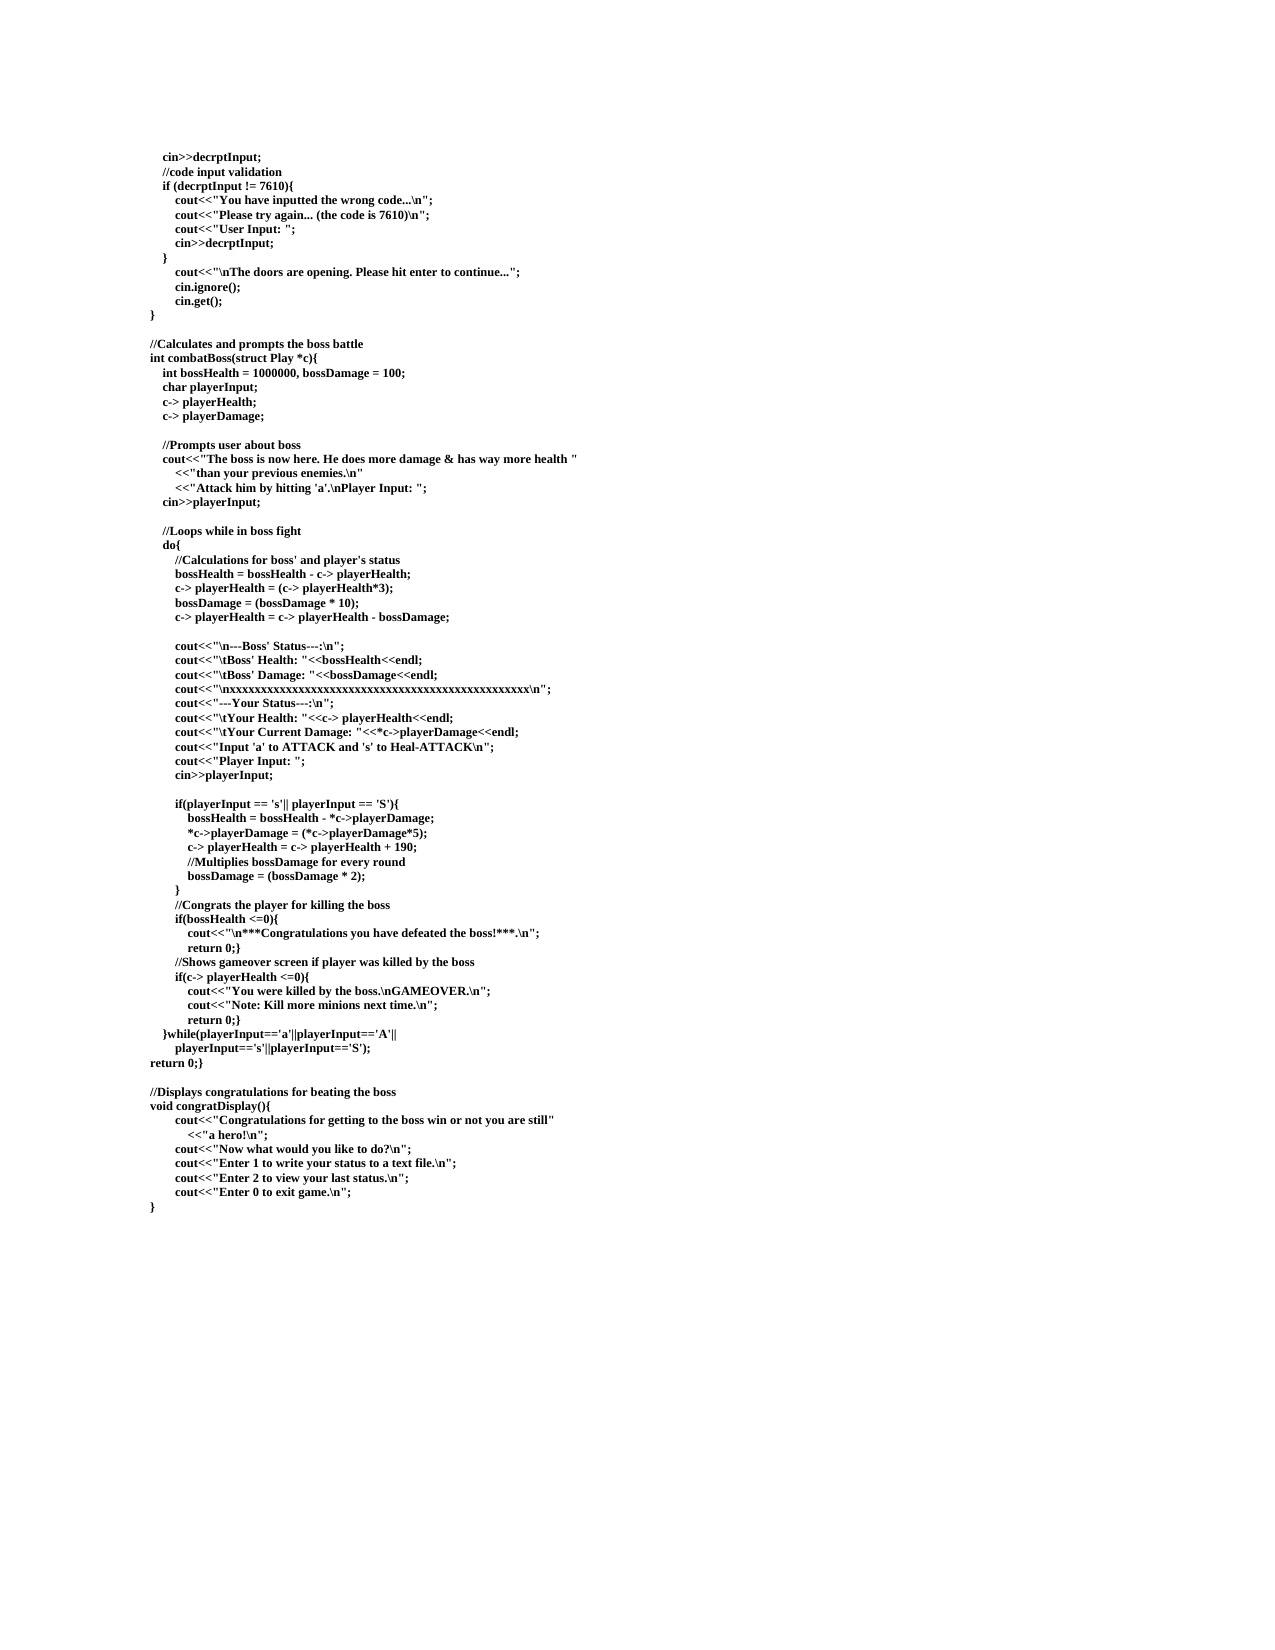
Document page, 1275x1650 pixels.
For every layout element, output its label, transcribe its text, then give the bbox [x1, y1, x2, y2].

text //Displays congratulations for beating the boss [150, 1084, 1125, 1099]
text if (decrptInput != 7610){ [150, 179, 1125, 193]
text } [150, 251, 1125, 265]
text cout<<"---Your Status---:\n"; [150, 696, 1125, 711]
text cout<<"You were killed by the boss.\nGAMEOVER.\n"; [150, 984, 1125, 998]
text cout<<"Enter 0 to exit game.\n"; [150, 1185, 1125, 1199]
text //Prompts user about boss [150, 437, 1125, 452]
text cout<<"Input 'a' to ATTACK and 's' to Heal-ATTACK\n"; [150, 739, 1125, 754]
text bossDamage = (bossDamage * 10); [150, 596, 1125, 610]
text cin>>playerInput; [150, 495, 1125, 509]
text //Shows gameover screen if player was killed by the boss [150, 955, 1125, 969]
text cout<<"Please try again... (the code is 7610)\n"; [150, 207, 1125, 222]
text cout<<"Enter 1 to write your status to a text file.\n"; [150, 1156, 1125, 1171]
text c-> playerHealth; [150, 394, 1125, 409]
text cout<<"Congratulations for getting to the boss win or not you are still" [150, 1113, 1125, 1127]
text cin>>decrptInput; [150, 236, 1125, 251]
text <<"a hero!\n"; [150, 1127, 1125, 1142]
text //Congrats the player for killing the boss [150, 897, 1125, 912]
text cin.ignore(); [150, 279, 1125, 294]
text cin>>playerInput; [150, 768, 1125, 782]
text char playerInput; [150, 380, 1125, 394]
text } [150, 308, 1125, 322]
text bossDamage = (bossDamage * 2); [150, 869, 1125, 883]
text cin>>decrptInput; [150, 150, 1125, 164]
text cout<<"The boss is now here. He does more damage & has way more health " [150, 452, 1125, 466]
text cout<<"\nThe doors are opening. Please hit enter to continue..."; [150, 265, 1125, 279]
text *c->playerDamage = (*c->playerDamage*5); [150, 826, 1125, 840]
text cout<<"Now what would you like to do?\n"; [150, 1142, 1125, 1156]
text void congratDisplay(){ [150, 1099, 1125, 1113]
text cin.get(); [150, 294, 1125, 308]
text <<"than your previous enemies.\n" [150, 466, 1125, 481]
text return 0;} [150, 1056, 1125, 1070]
text cout<<"You have inputted the wrong code...\n"; [150, 193, 1125, 207]
text if(bossHealth <=0){ [150, 912, 1125, 926]
text c-> playerHealth = c-> playerHealth - bossDamage; [150, 610, 1125, 624]
text if(playerInput == 's'|| playerInput == 'S'){ [150, 797, 1125, 811]
text } [150, 1199, 1125, 1214]
text }while(playerInput=='a'||playerInput=='A'|| [150, 1027, 1125, 1041]
text } [150, 883, 1125, 897]
text cout<<"Note: Kill more minions next time.\n"; [150, 998, 1125, 1012]
text cout<<"\nxxxxxxxxxxxxxxxxxxxxxxxxxxxxxxxxxxxxxxxxxxxxxxxx\n"; [150, 682, 1125, 696]
text cout<<"\n---Boss' Status---:\n"; [150, 639, 1125, 653]
text //Multiplies bossDamage for every round [150, 854, 1125, 869]
text //Calculates and prompts the boss battle [150, 337, 1125, 351]
text //Loops while in boss fight [150, 524, 1125, 538]
text c-> playerHealth = (c-> playerHealth*3); [150, 581, 1125, 596]
text return 0;} [150, 1012, 1125, 1027]
text do{ [150, 538, 1125, 552]
text return 0;} [150, 941, 1125, 955]
text cout<<"\tYour Health: "<<c-> playerHealth<<endl; [150, 711, 1125, 725]
text c-> playerDamage; [150, 409, 1125, 423]
text int combatBoss(struct Play *c){ [150, 351, 1125, 366]
text if(c-> playerHealth <=0){ [150, 969, 1125, 984]
text <<"Attack him by hitting 'a'.\nPlayer Input: "; [150, 481, 1125, 495]
text cout<<"\tYour Current Damage: "<<*c->playerDamage<<endl; [150, 725, 1125, 739]
text //Calculations for boss' and player's status [150, 552, 1125, 567]
text playerInput=='s'||playerInput=='S'); [150, 1041, 1125, 1056]
text //code input validation [150, 164, 1125, 179]
text cout<<"Player Input: "; [150, 754, 1125, 768]
text cout<<"Enter 2 to view your last status.\n"; [150, 1171, 1125, 1185]
text bossHealth = bossHealth - *c->playerDamage; [150, 811, 1125, 826]
text cout<<"\n***Congratulations you have defeated the boss!***.\n"; [150, 926, 1125, 941]
text cout<<"User Input: "; [150, 222, 1125, 236]
text bossHealth = bossHealth - c-> playerHealth; [150, 567, 1125, 581]
text cout<<"\tBoss' Damage: "<<bossDamage<<endl; [150, 667, 1125, 682]
text cout<<"\tBoss' Health: "<<bossHealth<<endl; [150, 653, 1125, 667]
text c-> playerHealth = c-> playerHealth + 190; [150, 840, 1125, 854]
text int bossHealth = 1000000, bossDamage = 100; [150, 366, 1125, 380]
